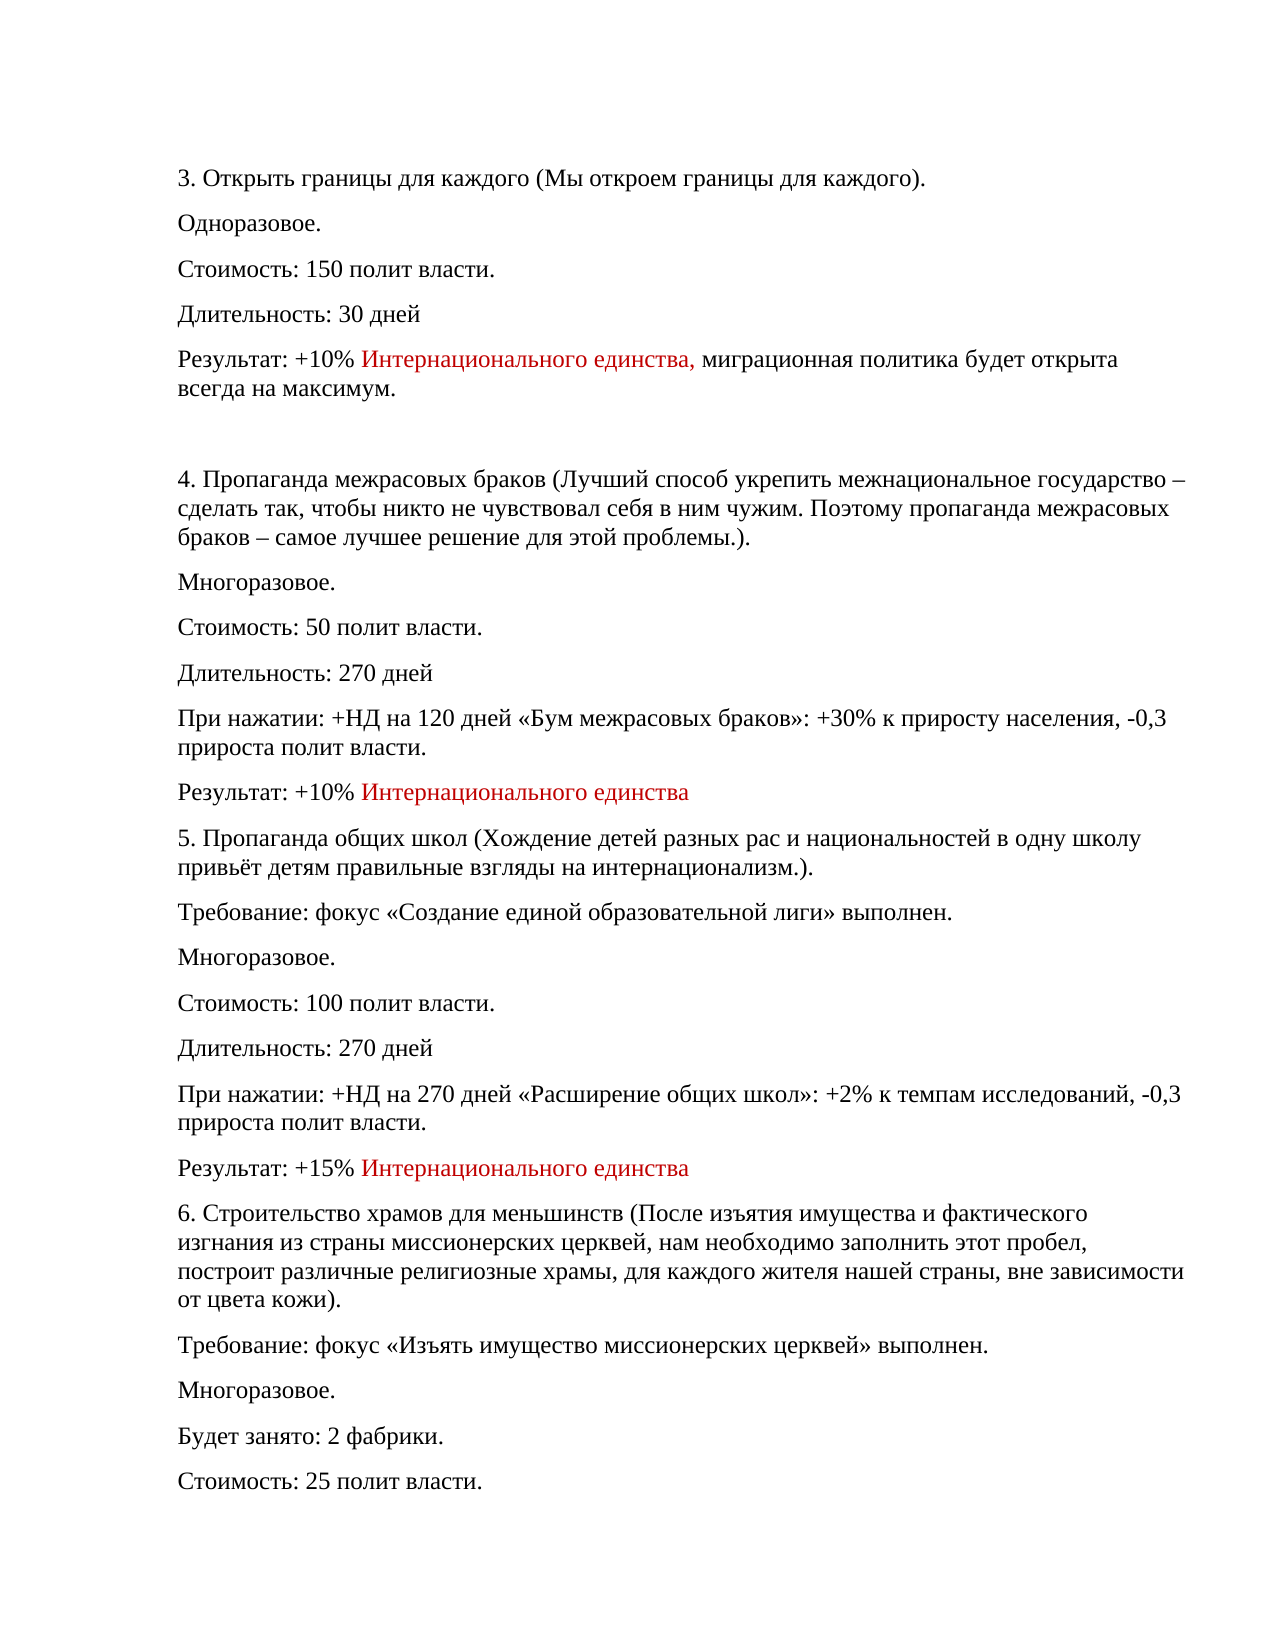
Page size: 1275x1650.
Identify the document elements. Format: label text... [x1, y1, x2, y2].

text Требование: фокус «Создание единой образовательной лиги» выполнен. [177, 897, 1186, 926]
text Стоимость: 150 полит власти. [177, 254, 1186, 282]
text Результат: +15% Интернационального единства [177, 1153, 1186, 1182]
text Длительность: 30 дней [177, 299, 1186, 328]
text 4. Пропаганда межрасовых браков (Лучший способ укрепить межнациональное государство – сделать так, чтобы никто не чувствовал себя в ним чужим. Поэтому пропаганда межрасовых браков – самое лучшее решение для этой проблемы.). [177, 464, 1186, 550]
text Многоразовое. [177, 1375, 1186, 1404]
text Результат: +10% Интернационального единства [177, 777, 1186, 806]
text Многоразовое. [177, 942, 1186, 971]
text При нажатии: +НД на 120 дней «Бум межрасовых браков»: +30% к приросту населения, -0,3 прироста полит власти. [177, 703, 1186, 761]
text Одноразовое. [177, 208, 1186, 237]
text Требование: фокус «Изъять имущество миссионерских церквей» выполнен. [177, 1330, 1186, 1359]
text 3. Открыть границы для каждого (Мы откроем границы для каждого). [177, 163, 1186, 192]
text 5. Пропаганда общих школ (Хождение детей разных рас и национальностей в одну школу привьёт детям правильные взгляды на интернационализм.). [177, 823, 1186, 880]
text Длительность: 270 дней [177, 658, 1186, 687]
text Длительность: 270 дней [177, 1033, 1186, 1062]
text Многоразовое. [177, 567, 1186, 596]
text 6. Строительство храмов для меньшинств (После изъятия имущества и фактического изгнания из страны миссионерских церквей, нам необходимо заполнить этот пробел, построит различные религиозные храмы, для каждого жителя нашей страны, вне зависимости от цвета кожи). [177, 1198, 1186, 1313]
text Стоимость: 50 полит власти. [177, 612, 1186, 641]
text Стоимость: 25 полит власти. [177, 1466, 1186, 1495]
text Будет занято: 2 фабрики. [177, 1421, 1186, 1449]
text При нажатии: +НД на 270 дней «Расширение общих школ»: +2% к темпам исследований, -0,3 прироста полит власти. [177, 1079, 1186, 1136]
text Результат: +10% Интернационального единства, миграционная политика будет открыта всегда на максимум. [177, 344, 1186, 402]
text Стоимость: 100 полит власти. [177, 988, 1186, 1017]
